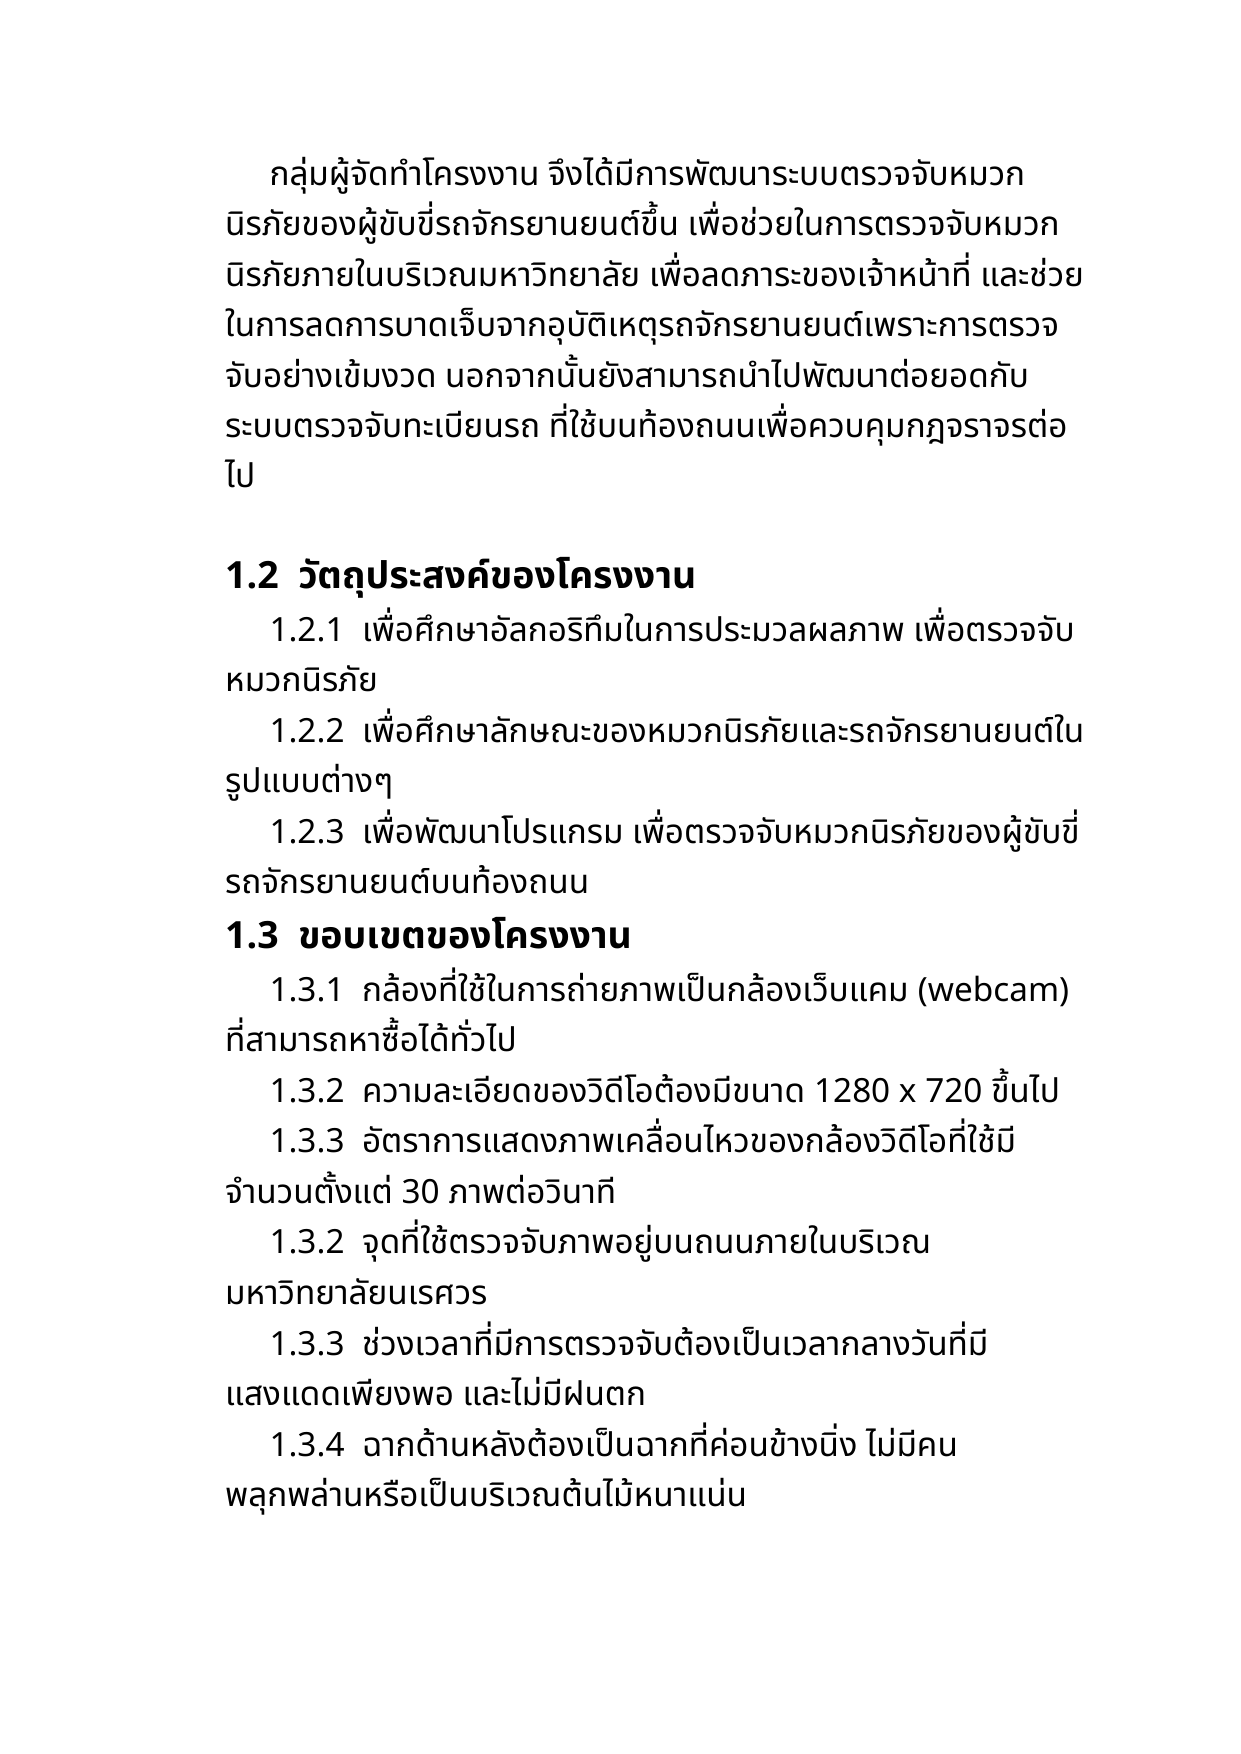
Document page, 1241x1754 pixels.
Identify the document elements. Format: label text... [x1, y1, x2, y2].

text 1.3.2 จุดที่ใช้ตรวจจับภาพอยู่บนถนนภายในบริเวณมหาวิทยาลัยนเรศวร [225, 1218, 1090, 1319]
text 1.3.1 กล้องที่ใช้ในการถ่ายภาพเป็นกล้องเว็บแคม (webcam) ที่สามารถหาซื้อได้ทั่วไป [225, 965, 1090, 1066]
text 1.3.3 ช่วงเวลาที่มีการตรวจจับต้องเป็นเวลากลางวันที่มีแสงแดดเพียงพอ และไม่มีฝนตก [225, 1319, 1090, 1420]
text กลุ่มผู้จัดทำโครงงาน จึงได้มีการพัฒนาระบบตรวจจับหมวกนิรภัยของผู้ขับขี่รถจักรยานยนต์ขึ้น เพื่อช่วยในการตรวจจับหมวกนิรภัยภายในบริเวณมหาวิทยาลัย เพื่อลดภาระของเจ้าหน้าที่ และช่วยในการลดการบาดเจ็บจากอุบัติเหตุรถจักรยานยนต์เพราะการตรวจจับอย่างเข้มงวด นอกจากนั้นยังสามารถนำไปพัฒนาต่อยอดกับระบบตรวจจับทะเบียนรถ ที่ใช้บนท้องถนนเพื่อควบคุมกฎจราจรต่อไป [225, 150, 1090, 503]
text 1.3.2 ความละเอียดของวิดีโอต้องมีขนาด 1280 x 720 ขึ้นไป [225, 1066, 1090, 1117]
text 1.2.3 เพื่อพัฒนาโปรแกรม เพื่อตรวจจับหมวกนิรภัยของผู้ขับขี่รถจักรยานยนต์บนท้องถนน [225, 807, 1090, 908]
text 1.3.4 ฉากด้านหลังต้องเป็นฉากที่ค่อนข้างนิ่ง ไม่มีคนพลุกพล่านหรือเป็นบริเวณต้นไม้หนาแน่น [225, 1420, 1090, 1521]
text 1.3 ขอบเขตของโครงงาน [225, 908, 1090, 965]
text 1.2.1 เพื่อศึกษาอัลกอริทึมในการประมวลผลภาพ เพื่อตรวจจับหมวกนิรภัย [225, 605, 1090, 706]
text 1.3.3 อัตราการแสดงภาพเคลื่อนไหวของกล้องวิดีโอที่ใช้มีจำนวนตั้งแต่ 30 ภาพต่อวินาที [225, 1117, 1090, 1218]
text 1.2 วัตถุประสงค์ของโครงงาน [225, 548, 1090, 605]
text 1.2.2 เพื่อศึกษาลักษณะของหมวกนิรภัยและรถจักรยานยนต์ในรูปแบบต่างๆ [225, 706, 1090, 807]
